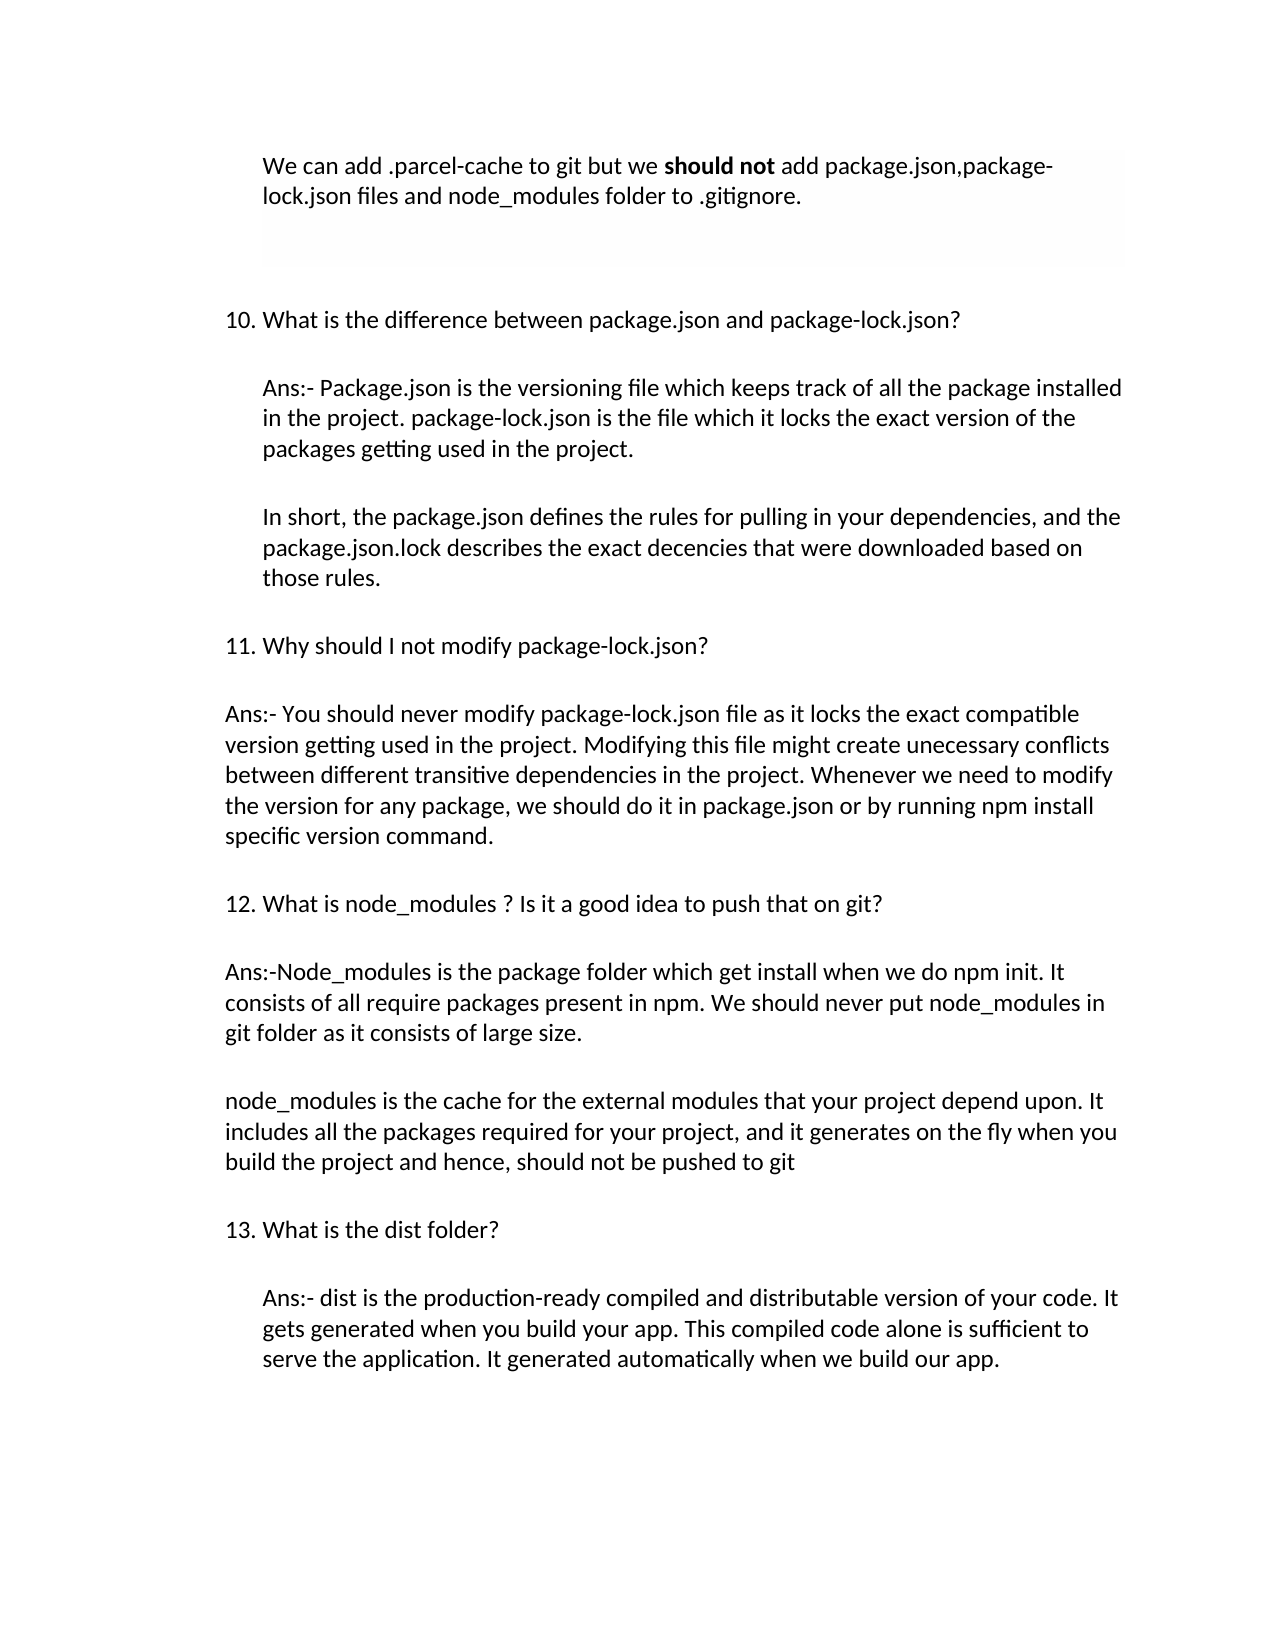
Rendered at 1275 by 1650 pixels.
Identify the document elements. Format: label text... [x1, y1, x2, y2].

subtitle Why should I not modify package-lock.json? [225, 630, 1125, 661]
subtitle Ans:-Node_modules is the package folder which get install when we do npm init. It consists of all require packages present in npm. We should never put node_modules in git folder as it consists of large size. [225, 956, 1125, 1048]
subtitle What is node_modules ? Is it a good idea to push that on git? [225, 888, 1125, 919]
subtitle Ans:- You should never modify package-lock.json file as it locks the exact compatible version getting used in the project. Modifying this file might create unecessary conflicts between different transitive dependencies in the project. Whenever we need to modify the version for any package, we should do it in package.json or by running npm install specific version command. [225, 698, 1125, 851]
subtitle Ans:- dist is the production-ready compiled and distributable version of your code. It gets generated when you build your app. This compiled code alone is sufficient to serve the application. It generated automatically when we build our app. [262, 1282, 1125, 1374]
subtitle What is the dist folder? [225, 1214, 1125, 1245]
subtitle In short, the package.json defines the rules for pulling in your dependencies, and the package.json.lock describes the exact decencies that were downloaded based on those rules. [262, 501, 1125, 593]
subtitle Ans:- Package.json is the versioning file which keeps track of all the package installed in the project. package-lock.json is the file which it locks the exact version of the packages getting used in the project. [262, 372, 1125, 464]
subtitle node_modules is the cache for the external modules that your project depend upon. It includes all the packages required for your project, and it generates on the fly when you build the project and hence, should not be pushed to git [225, 1085, 1125, 1177]
subtitle What is the difference between package.json and package-lock.json? [225, 304, 1125, 334]
text We can add .parcel-cache to git but we should not add package.json,package-lock.json files and node_modules folder to .gitignore. [262, 150, 1125, 211]
